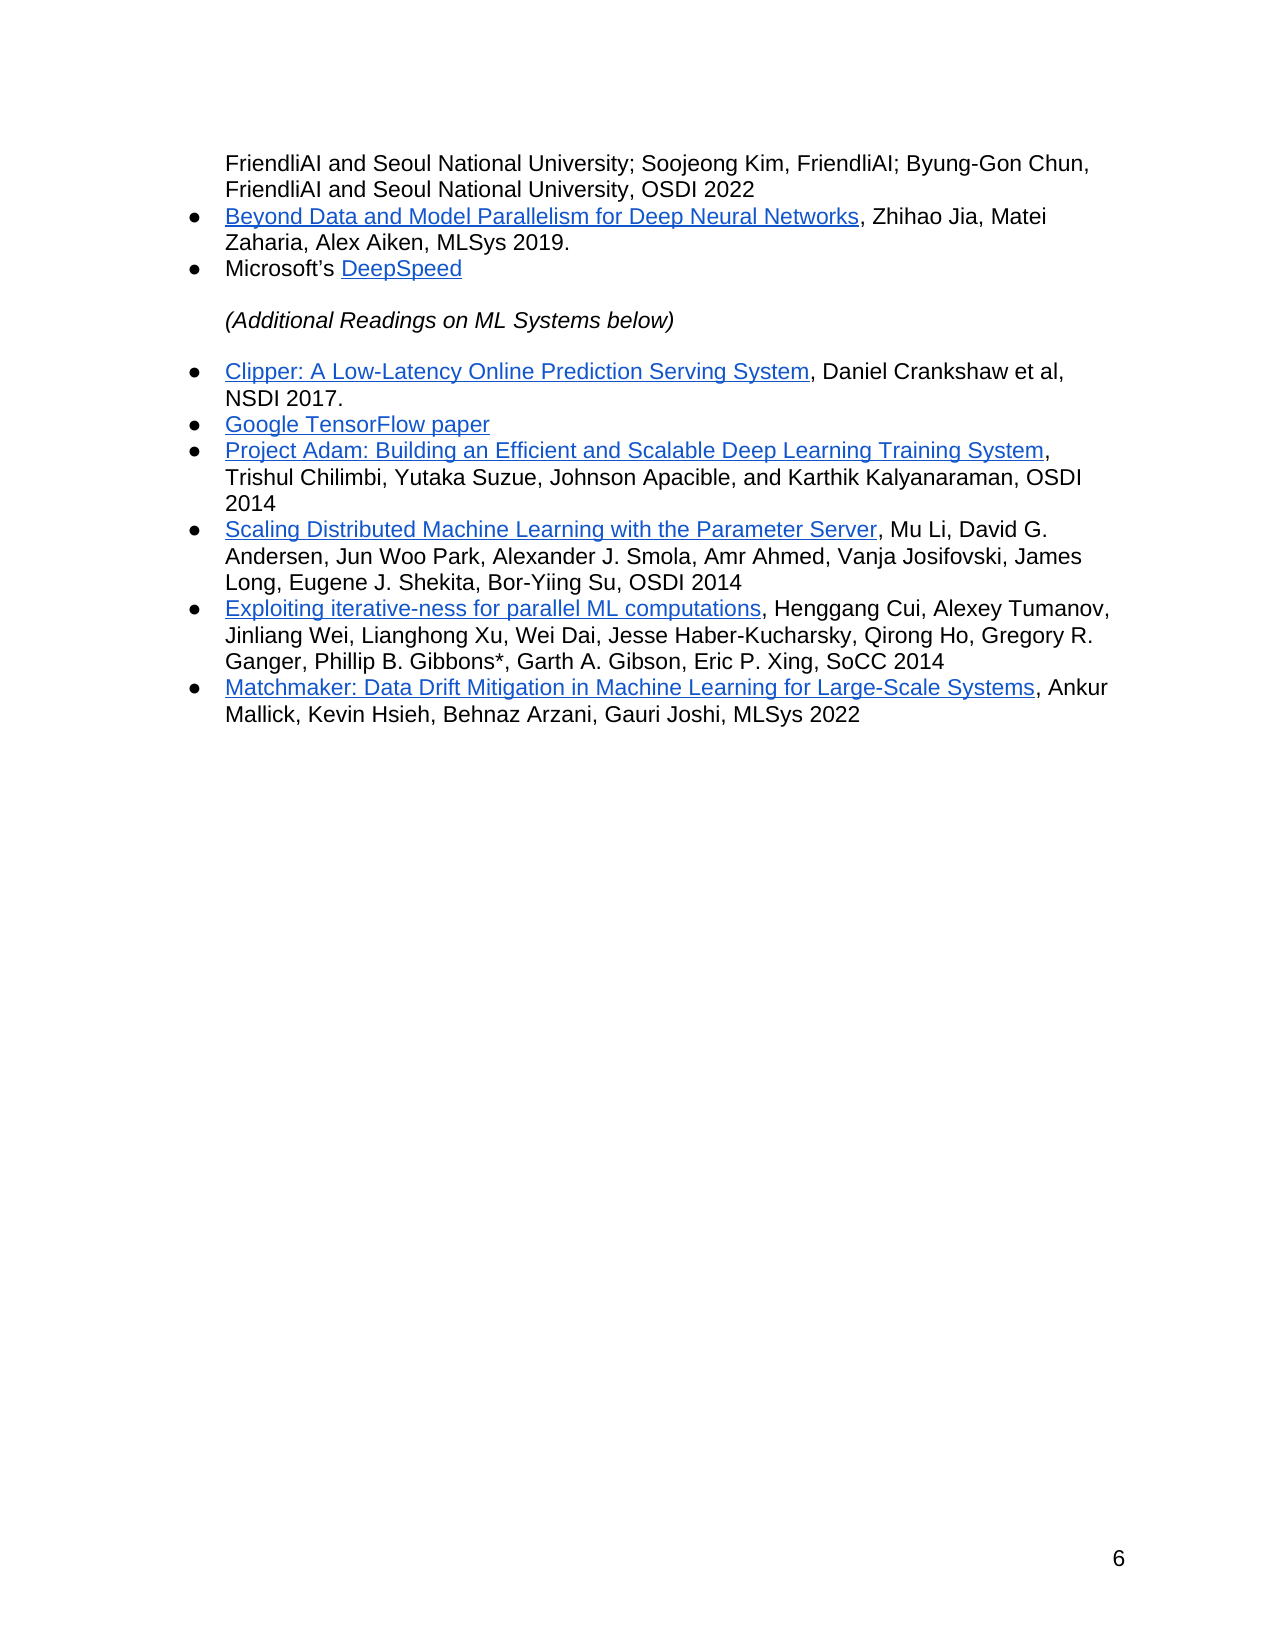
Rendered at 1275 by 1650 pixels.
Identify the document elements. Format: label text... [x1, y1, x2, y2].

list Matchmaker: Data Drift Mitigation in Machine Learning for Large-Scale Systems, Ankur Mallick, Kevin Hsieh, Behnaz Arzani, Gauri Joshi, MLSys 2022 [187, 674, 1125, 727]
list Exploiting iterative-ness for parallel ML computations, Henggang Cui, Alexey Tumanov, Jinliang Wei, Lianghong Xu, Wei Dai, Jesse Haber-Kucharsky, Qirong Ho, Gregory R. Ganger, Phillip B. Gibbons*, Garth A. Gibson, Eric P. Xing, SoCC 2014 [187, 595, 1125, 674]
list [187, 150, 1125, 203]
list Google TensorFlow paper [187, 411, 1125, 437]
text (Additional Readings on ML Systems below) [225, 307, 1125, 333]
list Project Adam: Building an Efficient and Scalable Deep Learning Training System, Trishul Chilimbi, Yutaka Suzue, Johnson Apacible, and Karthik Kalyanaraman, OSDI 2014 [187, 437, 1125, 516]
list Clipper: A Low-Latency Online Prediction Serving System, Daniel Crankshaw et al, NSDI 2017. [187, 358, 1125, 411]
list Scaling Distributed Machine Learning with the Parameter Server, Mu Li, David G. Andersen, Jun Woo Park, Alexander J. Smola, Amr Ahmed, Vanja Josifovski, James Long, Eugene J. Shekita, Bor-Yiing Su, OSDI 2014 [187, 516, 1125, 595]
list Beyond Data and Model Parallelism for Deep Neural Networks, Zhihao Jia, Matei Zaharia, Alex Aiken, MLSys 2019. [187, 203, 1125, 255]
list Microsoft’s DeepSpeed [187, 255, 1125, 282]
